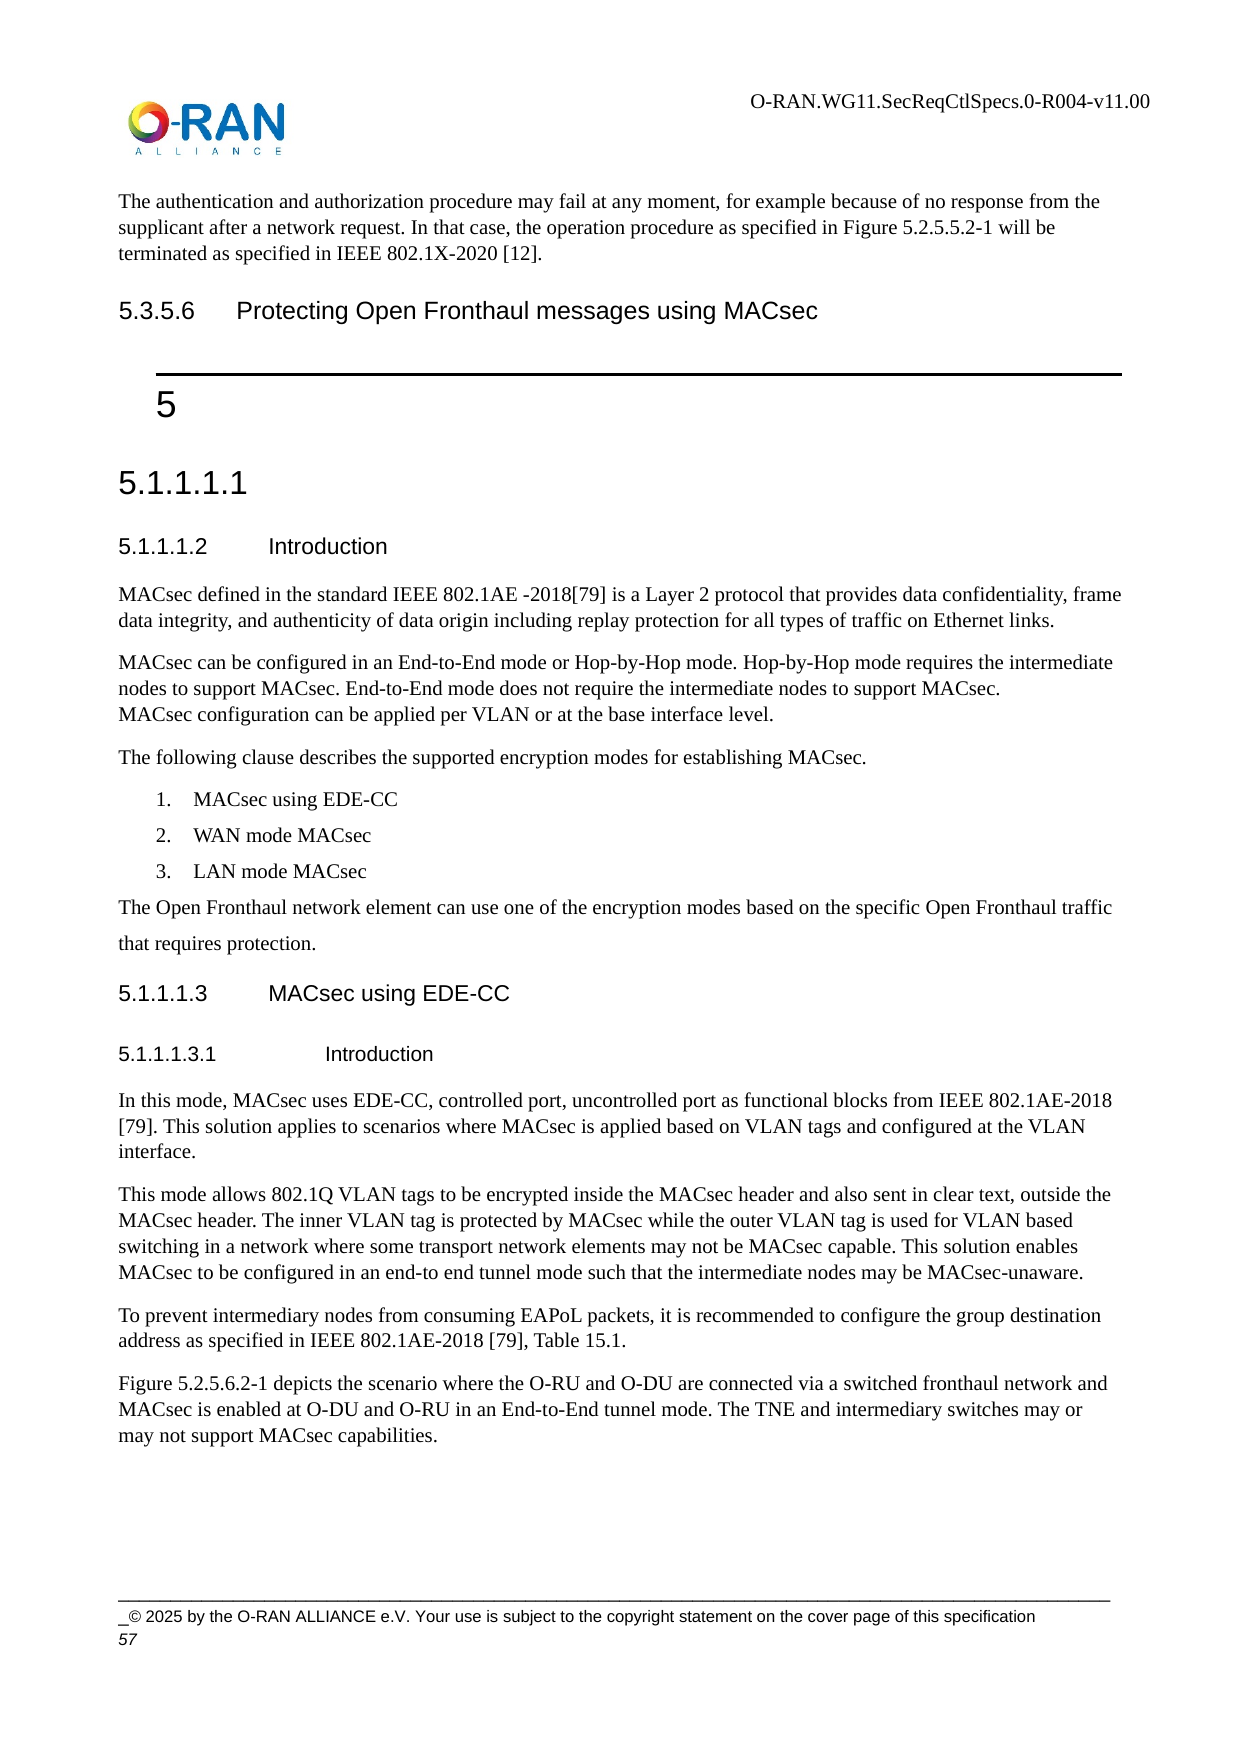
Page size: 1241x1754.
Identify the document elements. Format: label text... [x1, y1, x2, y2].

text MACsec can be configured in an End-to-End mode or Hop-by-Hop mode. Hop-by-Hop mode requires the intermediate nodes to support MACsec. End-to-End mode does not require the intermediate nodes to support MACsec. MACsec configuration can be applied per VLAN or at the base interface level. [118, 650, 1122, 726]
list WAN mode MACsec [156, 823, 1122, 847]
list LAN mode MACsec [156, 859, 1122, 883]
subtitle MACsec using EDE-CC [118, 980, 1122, 1006]
subtitle Introduction [118, 533, 1122, 559]
subtitle Protecting Open Fronthaul messages using MACsec [118, 296, 1122, 325]
text The authentication and authorization procedure may fail at any moment, for example because of no response from the supplicant after a network request. In that case, the operation procedure as specified in Figure 5.2.5.5.2-1 will be terminated as specified in IEEE 802.1X-2020 [12]. [118, 189, 1122, 265]
list MACsec using EDE-CC [156, 787, 1122, 811]
text The following clause describes the supported encryption modes for establishing MACsec. [118, 744, 1122, 769]
subtitle Introduction [118, 1041, 1122, 1065]
text MACsec defined in the standard IEEE 802.1AE -2018[79] is a Layer 2 protocol that provides data confidentiality, frame data integrity, and authenticity of data origin including replay protection for all types of traffic on Ethernet links. [118, 582, 1122, 632]
text The Open Fronthaul network element can use one of the encryption modes based on the specific Open Fronthaul traffic that requires protection. [118, 895, 1122, 955]
text To prevent intermediary nodes from consuming EAPoL packets, it is recommended to configure the group destination address as specified in IEEE 802.1AE-2018 [79], Table 15.1. [118, 1302, 1122, 1352]
picture [118, 88, 298, 166]
text This mode allows 802.1Q VLAN tags to be encrypted inside the MACsec header and also sent in clear text, outside the MACsec header. The inner VLAN tag is protected by MACsec while the outer VLAN tag is used for VLAN based switching in a network where some transport network elements may not be MACsec capable. This solution enables MACsec to be configured in an end-to end tunnel mode such that the intermediate nodes may be MACsec-unaware. [118, 1182, 1122, 1284]
text In this mode, MACsec uses EDE-CC, controlled port, uncontrolled port as functional blocks from IEEE 802.1AE-2018 [79]. This solution applies to scenarios where MACsec is applied based on VLAN tags and configured at the VLAN interface. [118, 1088, 1122, 1163]
text Figure 5.2.5.6.2-1 depicts the scenario where the O-RU and O-DU are connected via a switched fronthaul network and MACsec is enabled at O-DU and O-RU in an End-to-End tunnel mode. The TNE and intermediary switches may or may not support MACsec capabilities. [118, 1371, 1122, 1447]
